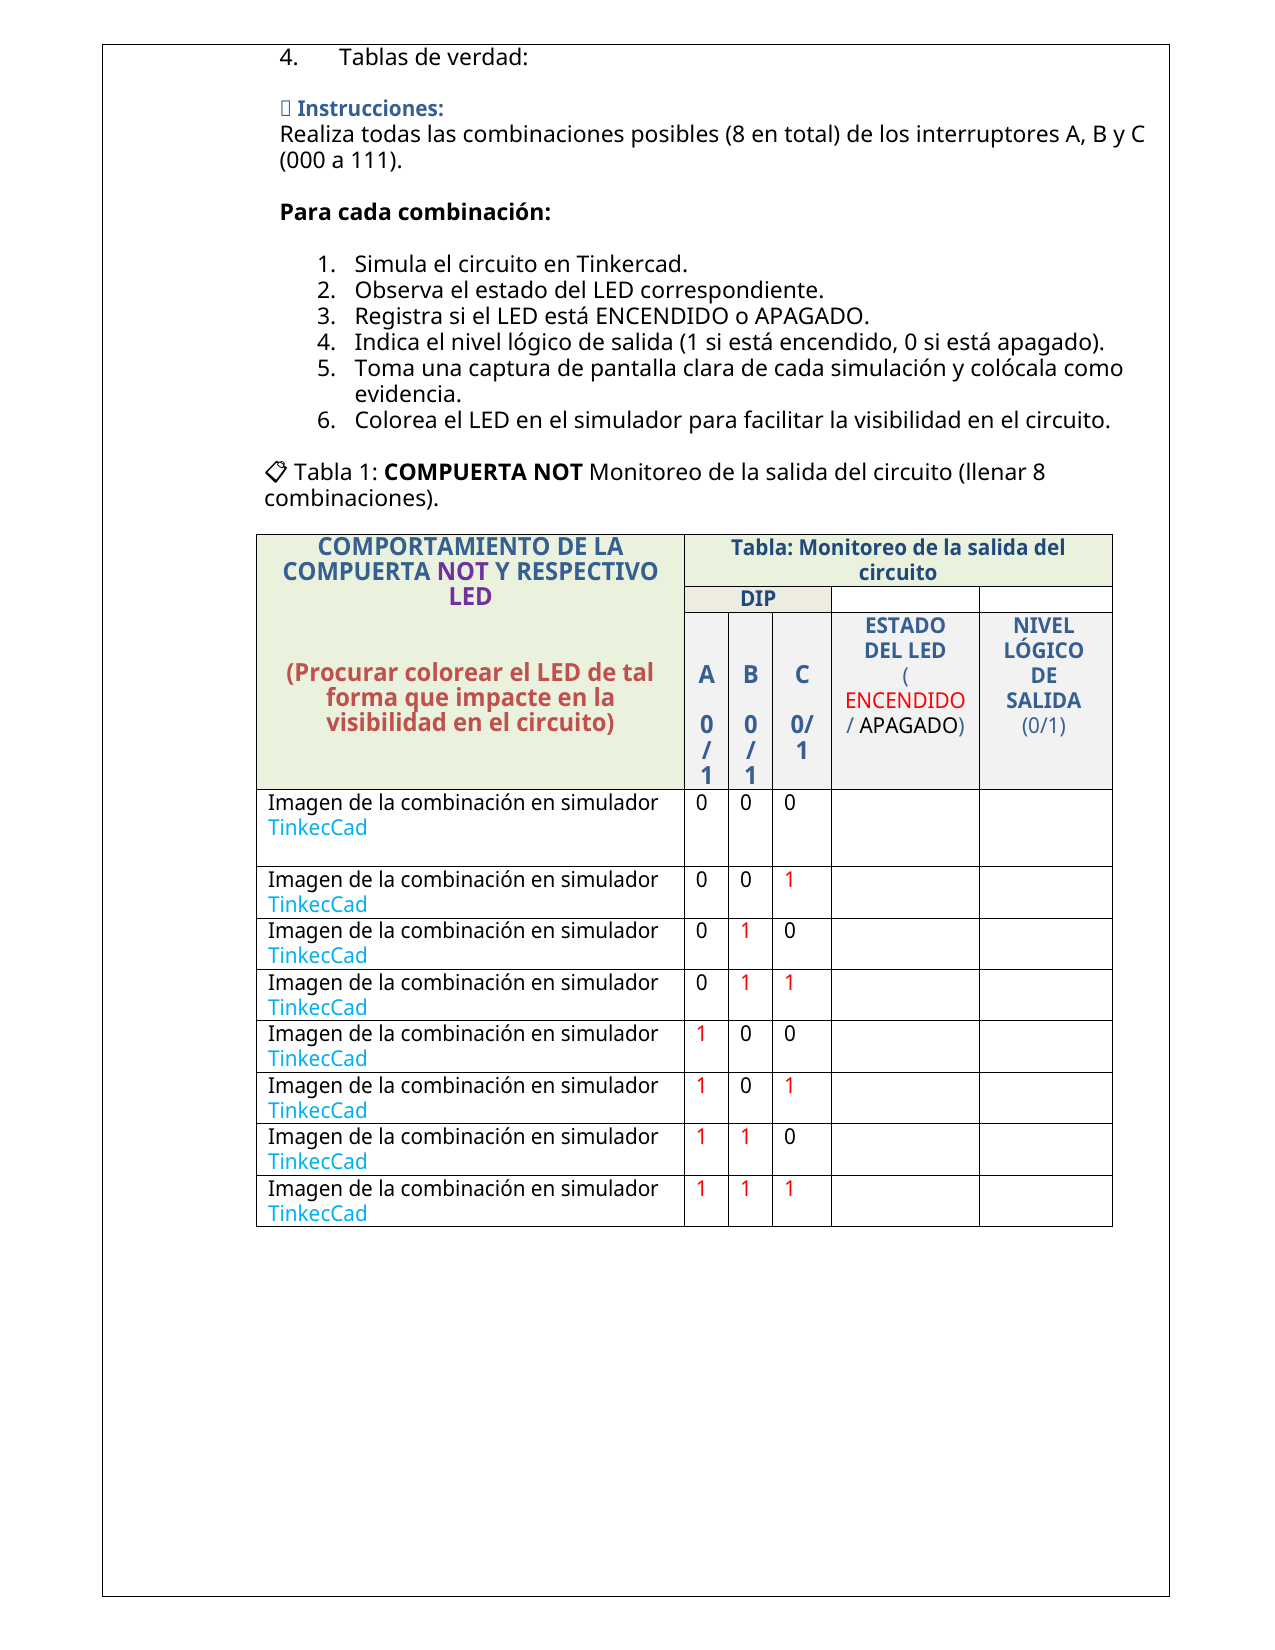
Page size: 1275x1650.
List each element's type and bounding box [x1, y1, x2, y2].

table_cell [103, 45, 1169, 1596]
